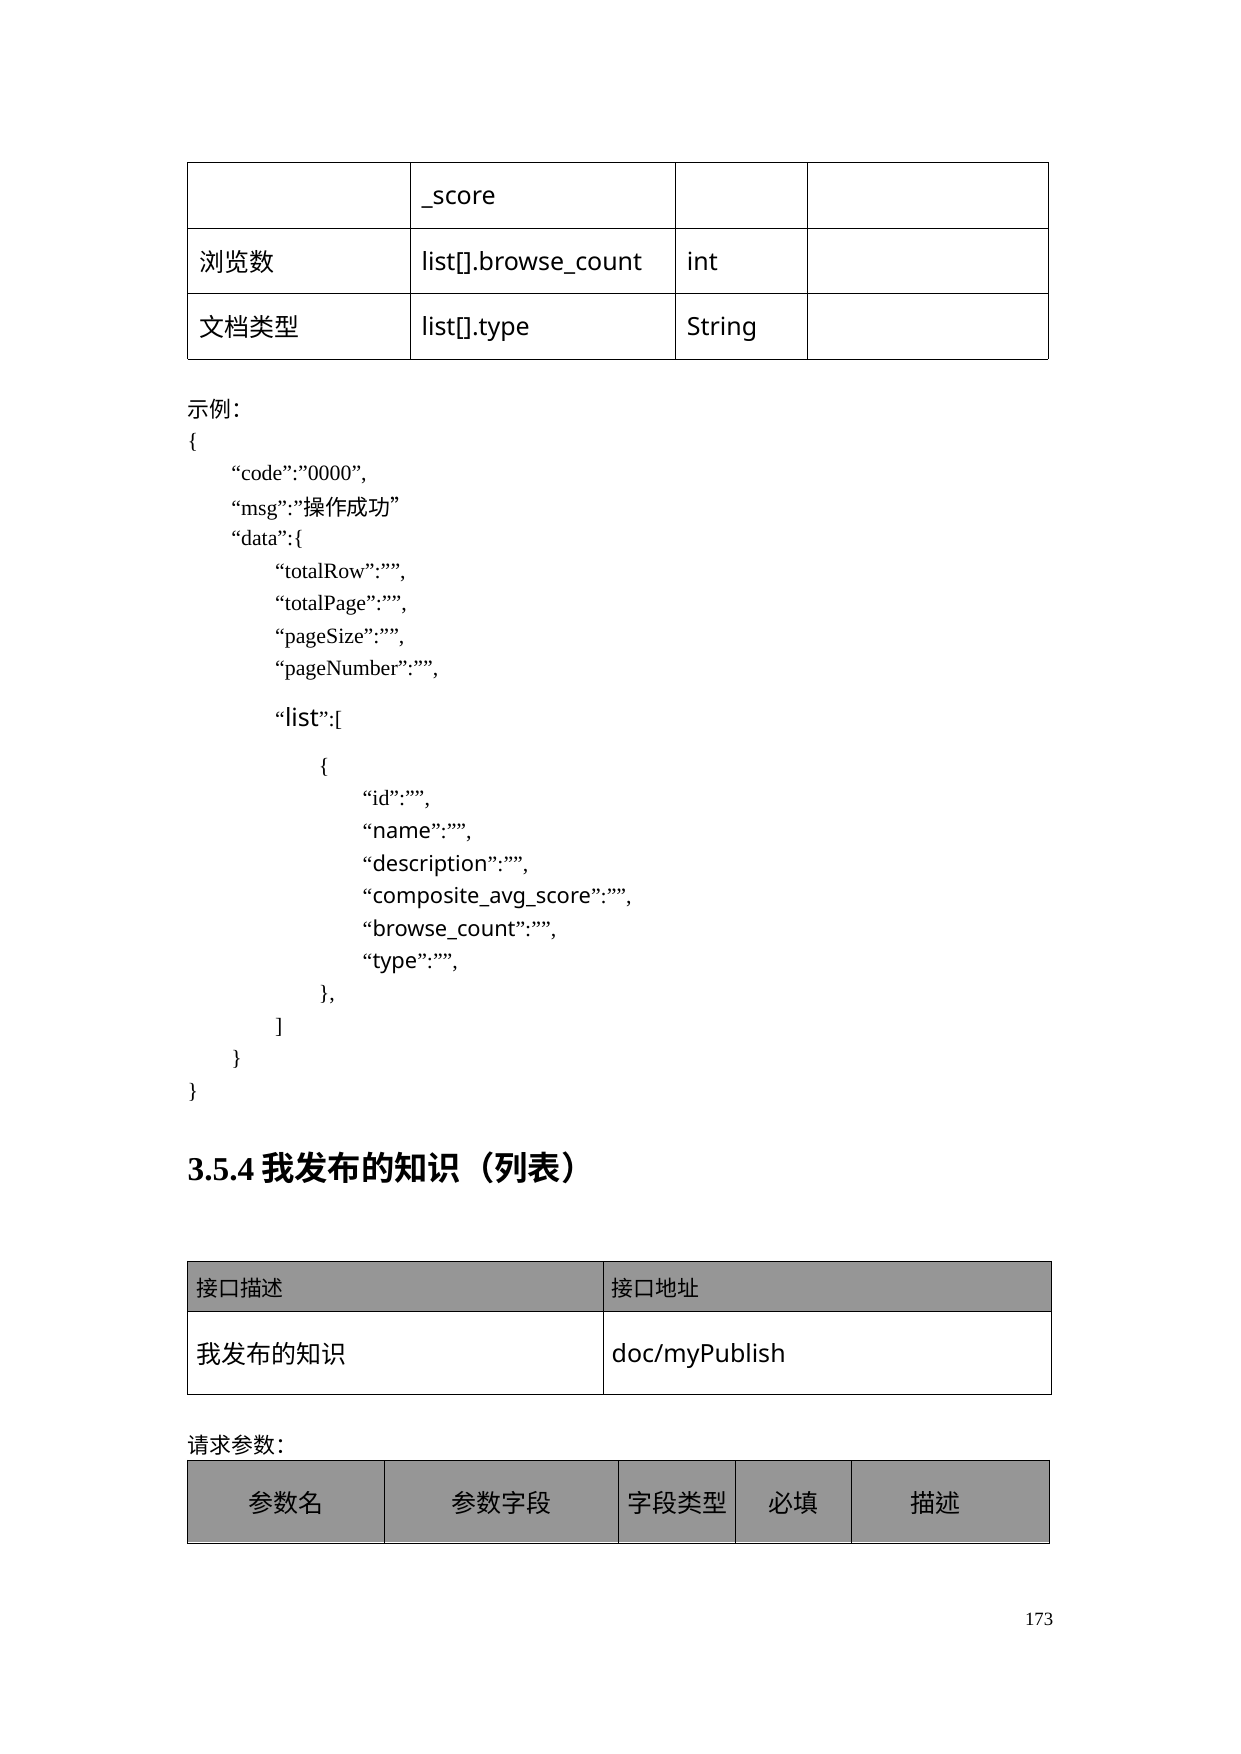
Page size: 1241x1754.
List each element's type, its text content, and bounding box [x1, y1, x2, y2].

text { [319, 749, 1053, 782]
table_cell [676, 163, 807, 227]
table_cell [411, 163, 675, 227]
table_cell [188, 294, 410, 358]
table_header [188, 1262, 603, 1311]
text } [187, 1074, 1053, 1107]
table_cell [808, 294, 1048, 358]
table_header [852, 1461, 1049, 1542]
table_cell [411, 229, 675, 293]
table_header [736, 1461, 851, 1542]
text 请求参数： [187, 1427, 1053, 1460]
text “composite_avg_score”:””, [319, 879, 1053, 912]
text “totalRow”:””, [275, 554, 1053, 587]
text { [187, 424, 1053, 457]
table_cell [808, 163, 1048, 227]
text }, [319, 977, 1053, 1009]
subtitle 3.5.4我发布的知识（列表） [187, 1134, 1053, 1199]
text ] [275, 1009, 1053, 1042]
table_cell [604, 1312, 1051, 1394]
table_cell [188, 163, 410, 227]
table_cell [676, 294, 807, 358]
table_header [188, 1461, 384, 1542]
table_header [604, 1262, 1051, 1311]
text “totalPage”:””, [275, 587, 1053, 619]
text “name”:””, [319, 814, 1053, 847]
text “type”:””, [319, 944, 1053, 977]
text “list”:[ [275, 684, 1053, 749]
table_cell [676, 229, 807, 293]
text “msg”:”操作成功” [187, 489, 1053, 522]
text “data”:{ [187, 522, 1053, 554]
text “browse_count”:””, [319, 912, 1053, 944]
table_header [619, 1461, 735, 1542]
text “pageSize”:””, [275, 619, 1053, 652]
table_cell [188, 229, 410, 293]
text “pageNumber”:””, [275, 652, 1053, 684]
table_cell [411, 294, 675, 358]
text “description”:””, [319, 847, 1053, 879]
text “code”:”0000”, [187, 457, 1053, 489]
text 示例： [187, 392, 1053, 424]
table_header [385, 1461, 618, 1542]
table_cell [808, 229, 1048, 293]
text } [187, 1042, 1053, 1074]
text “id”:””, [319, 782, 1053, 814]
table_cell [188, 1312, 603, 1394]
